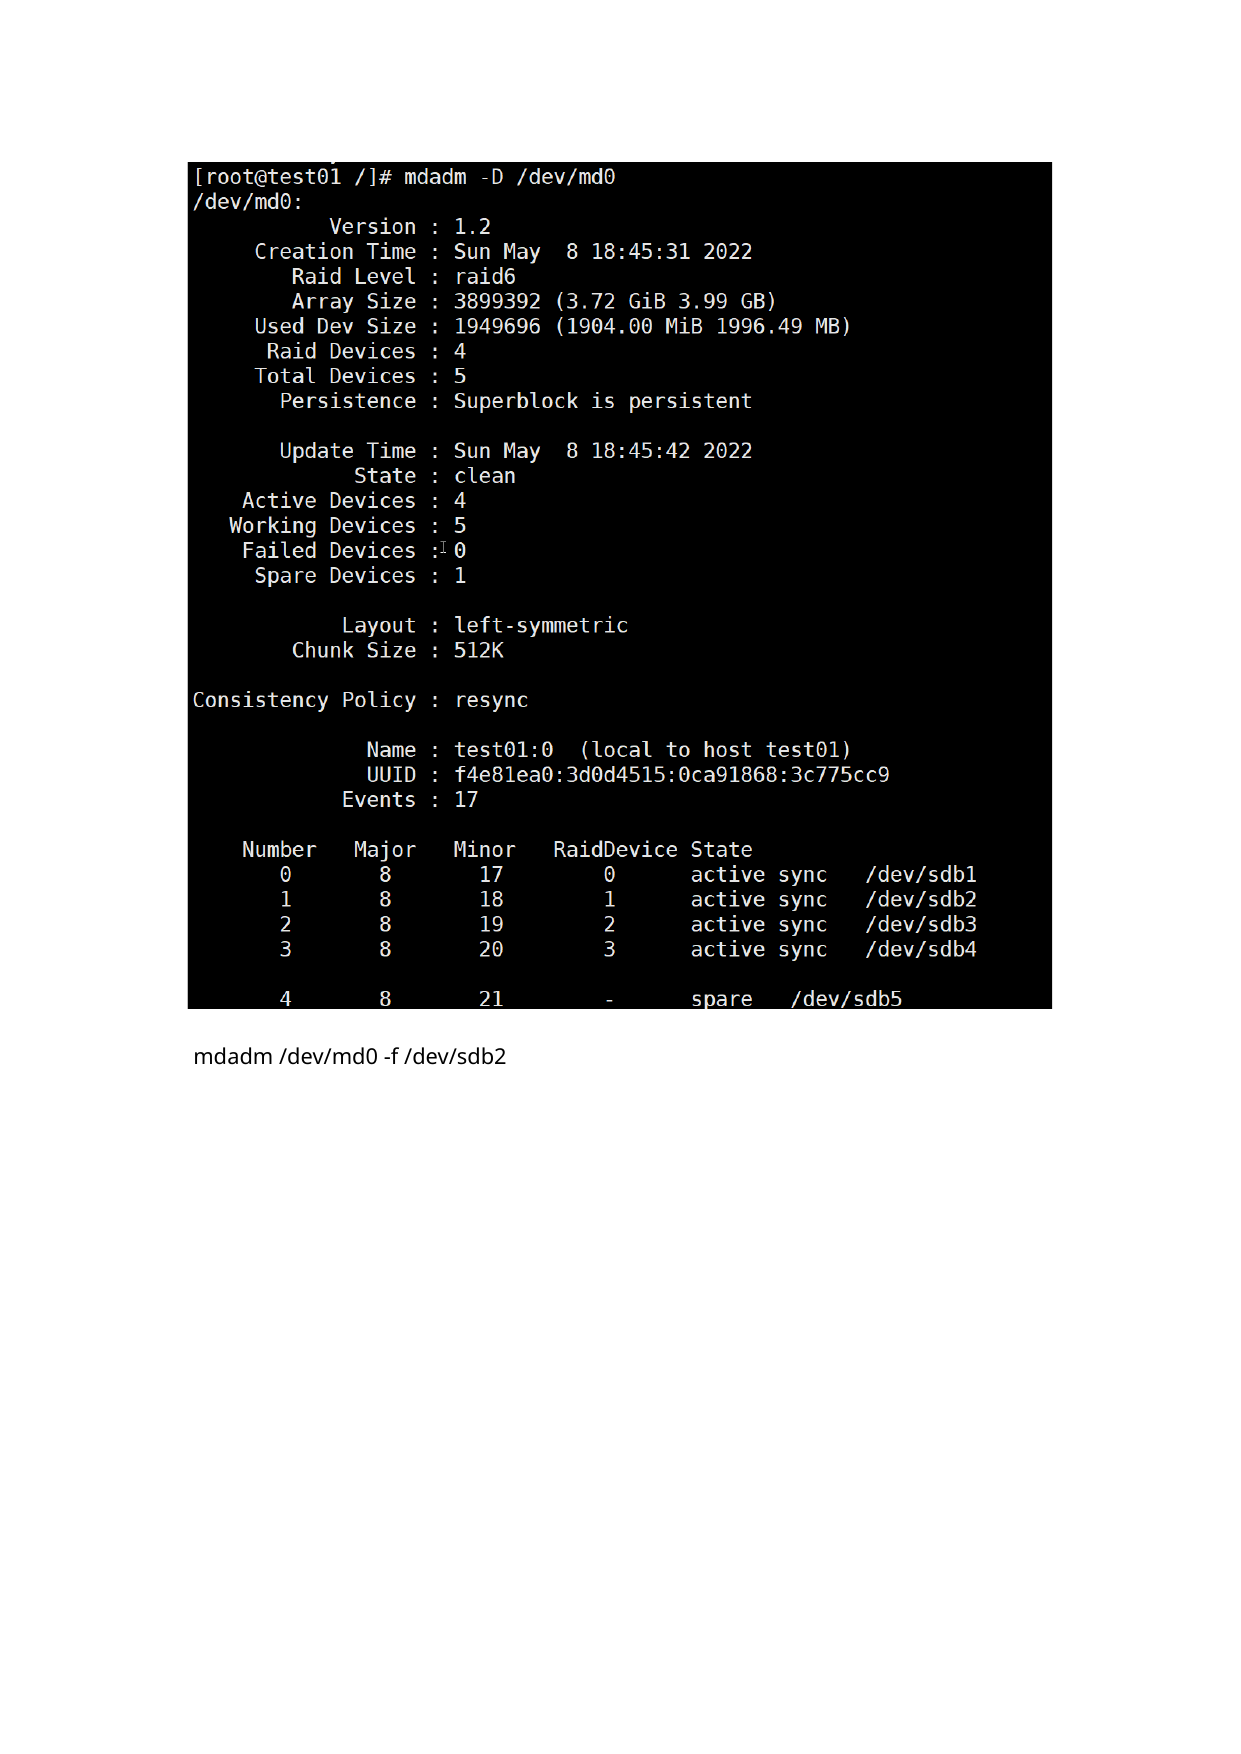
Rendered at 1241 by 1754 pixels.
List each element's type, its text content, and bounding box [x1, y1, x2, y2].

picture [187, 162, 1053, 1009]
list mdadm /dev/md0 -f /dev/sdb2 [187, 1039, 1053, 1072]
